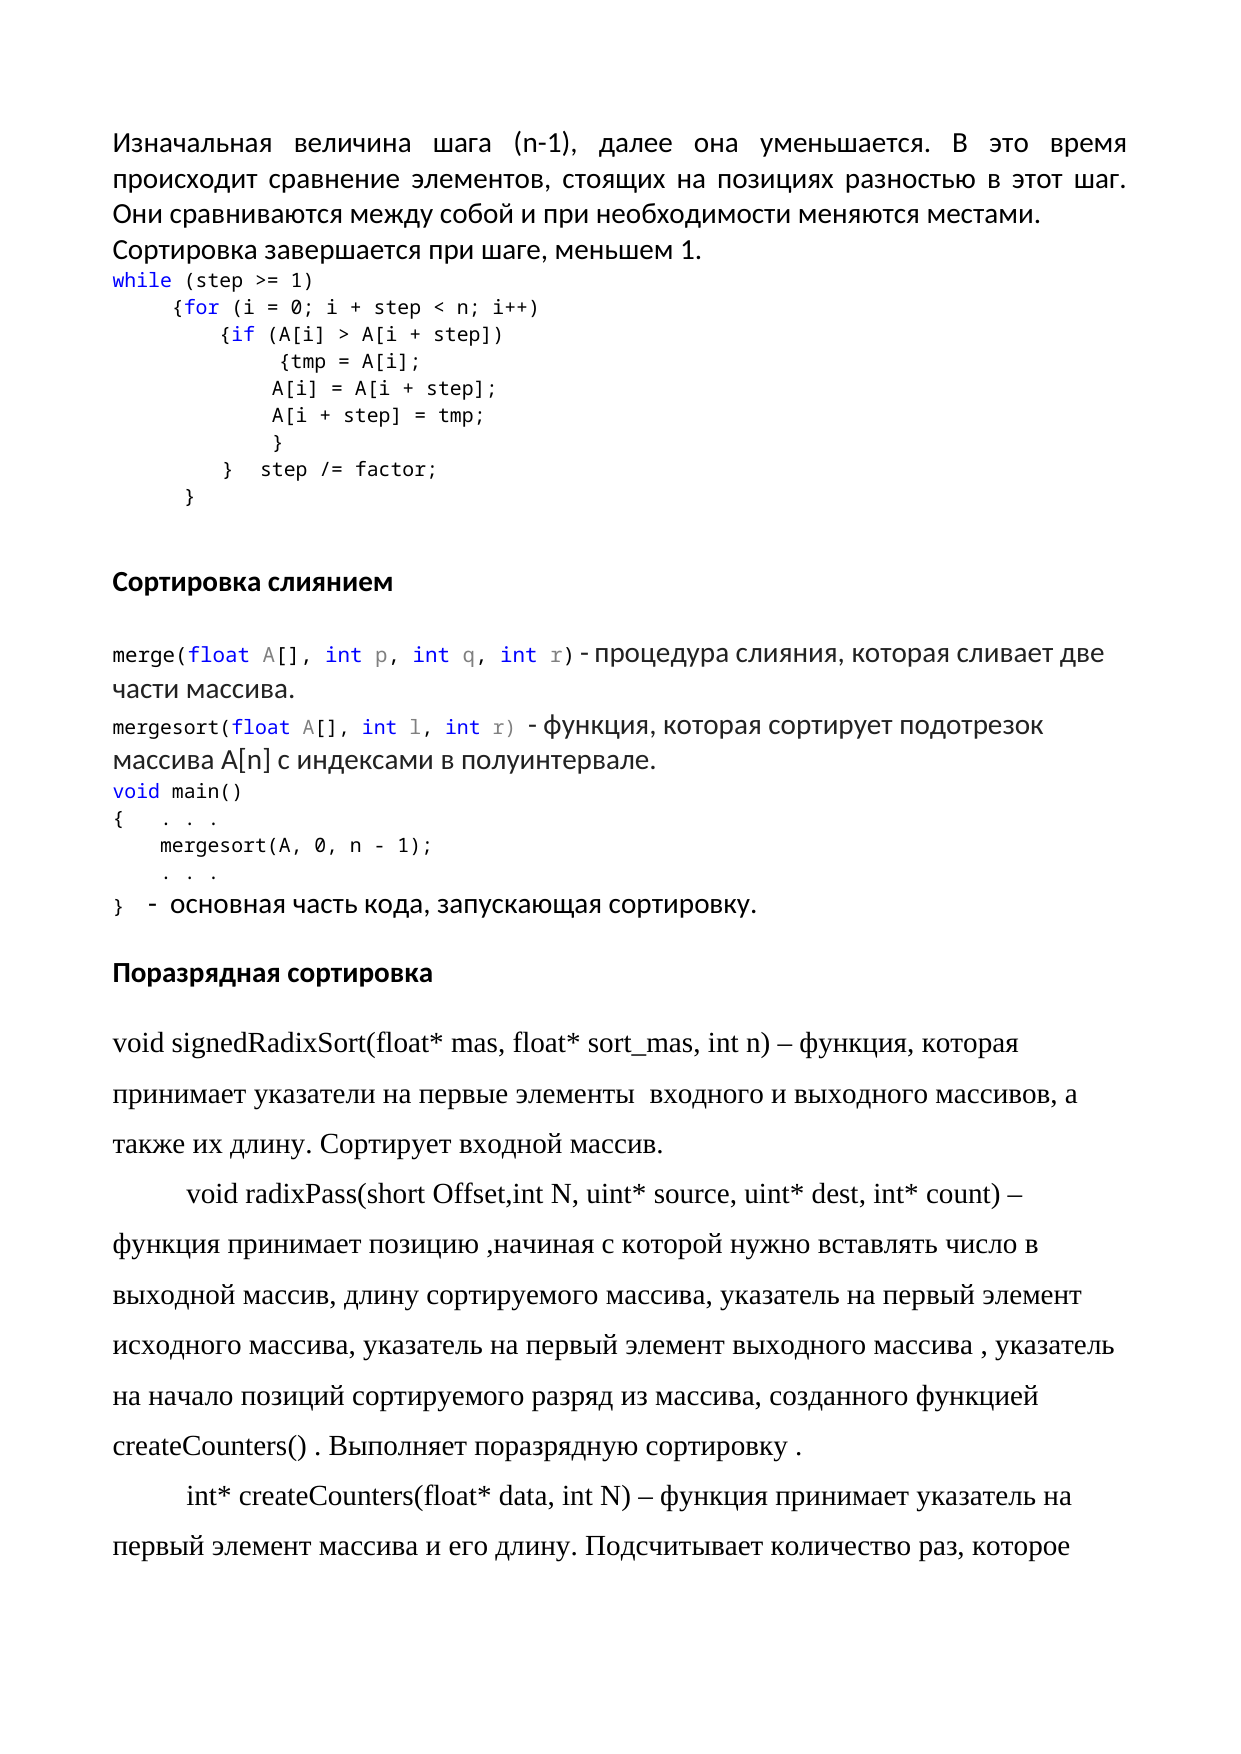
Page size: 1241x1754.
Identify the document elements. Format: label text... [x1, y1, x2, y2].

text {for (i = 0; i + step < n; i++) [112, 293, 1128, 321]
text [112, 1478, 1128, 1562]
text void main() [112, 777, 1128, 804]
text } - основная часть кода, запускающая сортировку. [112, 885, 1128, 954]
text void radixPass(short Offset,int N, uint* source, uint* dest, int* count) – функция принимает позицию ,начиная с которой нужно вставлять число в выходной массив, длину сортируемого массива, указатель на первый элемент исходного массива, указатель на первый элемент выходного массива , указатель на начало позиций сортируемого разряд из массива, созданного функцией createCounters() . Выполняет поразрядную сортировку . [112, 1176, 1128, 1461]
text } [112, 482, 1128, 509]
text . . . [112, 858, 1128, 885]
text Изначальная величина шага (n-1), далее она уменьшается. В это время происходит сравнение элементов, стоящих на позициях разностью в этот шаг. Они сравниваются между собой и при необходимости меняются местами. [112, 124, 1128, 231]
text } step /= factor; [112, 455, 1128, 482]
text { . . . [112, 804, 1128, 831]
text } [112, 428, 1128, 455]
text void signedRadixSort(float* mas, float* sort_mas, int n) – функция, которая принимает указатели на первые элементы входного и выходного массивов, а также их длину. Сортирует входной массив. [112, 1025, 1128, 1159]
text {tmp = A[i]; [112, 347, 1128, 374]
text mergesort(float A[], int l, int r) - функция, которая сортирует подотрезок массива A[n] с индексами в полуинтервале. [657, 706, 1128, 777]
text Поразрядная сортировка [112, 954, 1128, 990]
text merge(float A[], int p, int q, int r) - процедура слияния, которая сливает две части массива. [112, 634, 1128, 706]
text mergesort(float A[], int l, int r) - функция, которая сортирует подотрезок массива A[n] с индексами в полуинтервале. [112, 706, 528, 741]
text A[i + step] = tmp; [112, 401, 1128, 428]
text while (step >= 1) [112, 267, 1128, 293]
text Сортировка завершается при шаге, меньшем 1. [112, 231, 1128, 267]
text Сортировка слиянием [112, 563, 1128, 599]
text mergesort(A, 0, n - 1); [112, 831, 1128, 858]
text {if (A[i] > A[i + step]) [112, 321, 1128, 347]
text A[i] = A[i + step]; [112, 374, 1128, 401]
